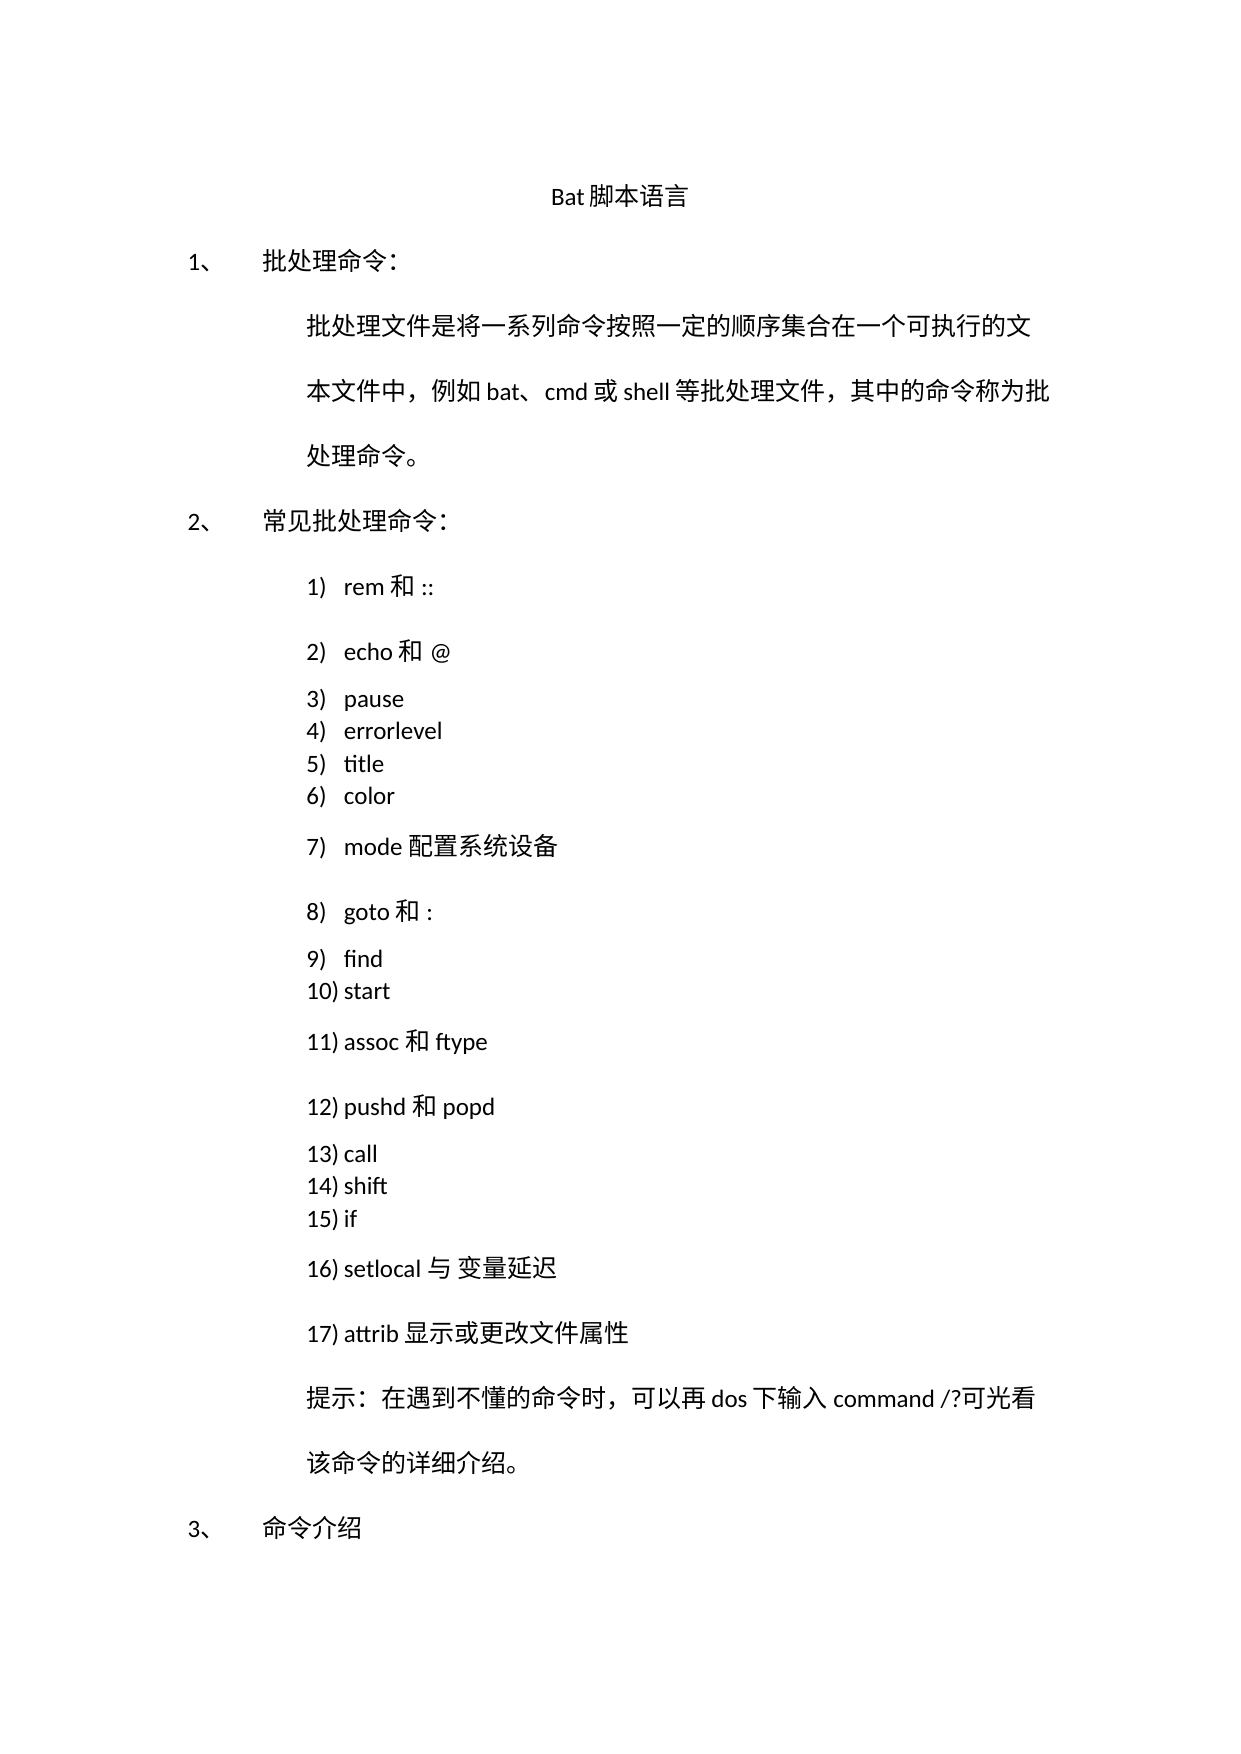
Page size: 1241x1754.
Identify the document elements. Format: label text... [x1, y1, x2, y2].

list 常见批处理命令： [187, 487, 1053, 552]
list title [306, 747, 1053, 779]
text 提示：在遇到不懂的命令时，可以再dos下输入 command /?可光看该命令的详细介绍。 [306, 1364, 1053, 1494]
list assoc 和 ftype [306, 1007, 1053, 1072]
list 命令介绍 [187, 1494, 1053, 1559]
list attrib 显示或更改文件属性 [306, 1299, 1053, 1364]
list start [306, 974, 1053, 1007]
list pause [306, 682, 1053, 714]
list 批处理命令： [187, 227, 1053, 292]
list call [306, 1137, 1053, 1169]
list shift [306, 1169, 1053, 1202]
list goto 和 : [306, 877, 1053, 942]
list errorlevel [306, 714, 1053, 747]
list color [306, 779, 1053, 812]
text Bat脚本语言 [187, 162, 1053, 227]
list echo 和 @ [306, 617, 1053, 682]
list 批处理文件是将一系列命令按照一定的顺序集合在一个可执行的文本文件中，例如bat、cmd或shell等批处理文件，其中的命令称为批处理命令。 [306, 292, 1053, 487]
list setlocal 与 变量延迟 [306, 1234, 1053, 1299]
list rem 和 :: [306, 552, 1053, 617]
list find [306, 942, 1053, 974]
list if [306, 1202, 1053, 1234]
list mode 配置系统设备 [306, 812, 1053, 877]
list pushd 和 popd [306, 1072, 1053, 1137]
